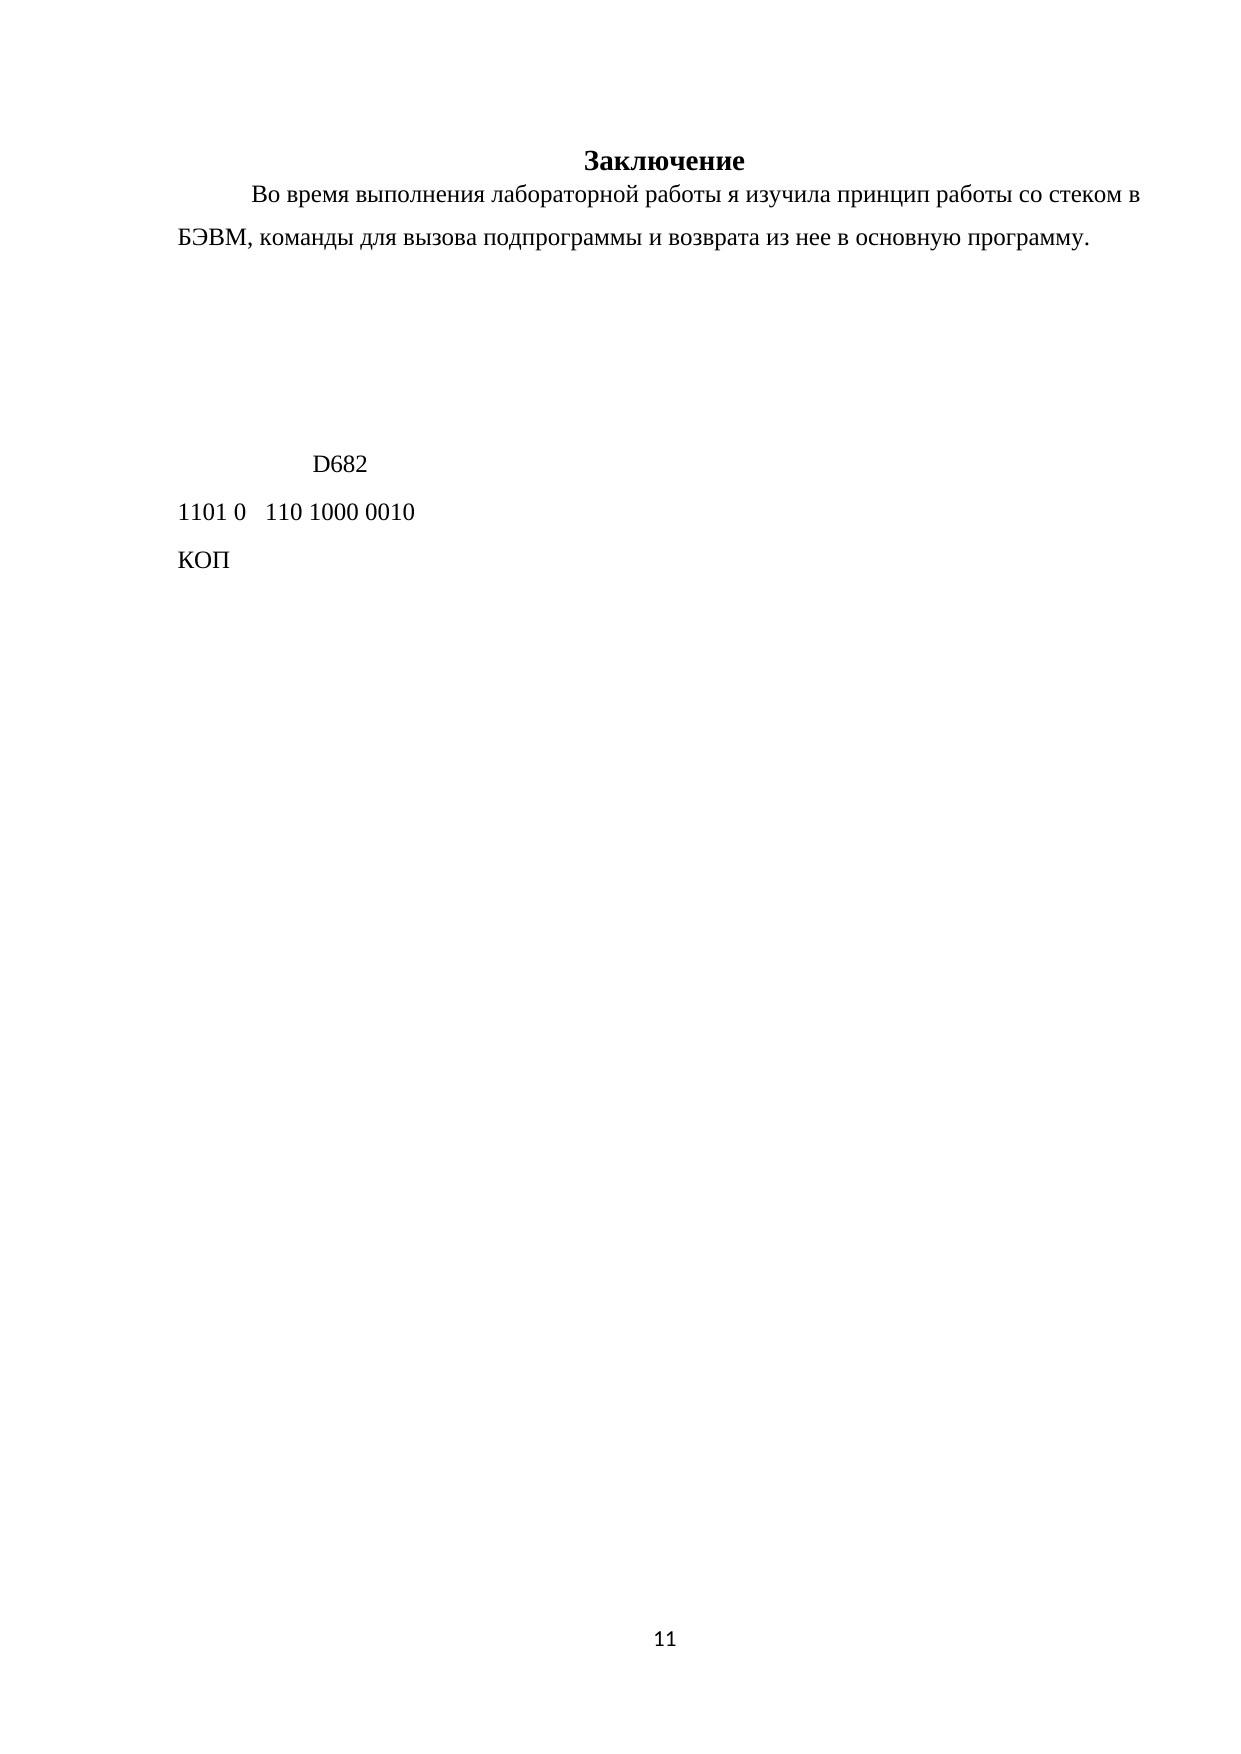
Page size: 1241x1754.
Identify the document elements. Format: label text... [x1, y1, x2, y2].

text Во время выполнения лабораторной работы я изучила принцип работы со стеком в БЭВМ, команды для вызова подпрограммы и возврата из нее в основную программу. [177, 179, 1152, 251]
text D682 [177, 449, 1152, 478]
text 1101 0 110 1000 0010 [177, 497, 1152, 526]
subtitle Заключение [177, 143, 1152, 177]
text КОП [177, 545, 1152, 574]
